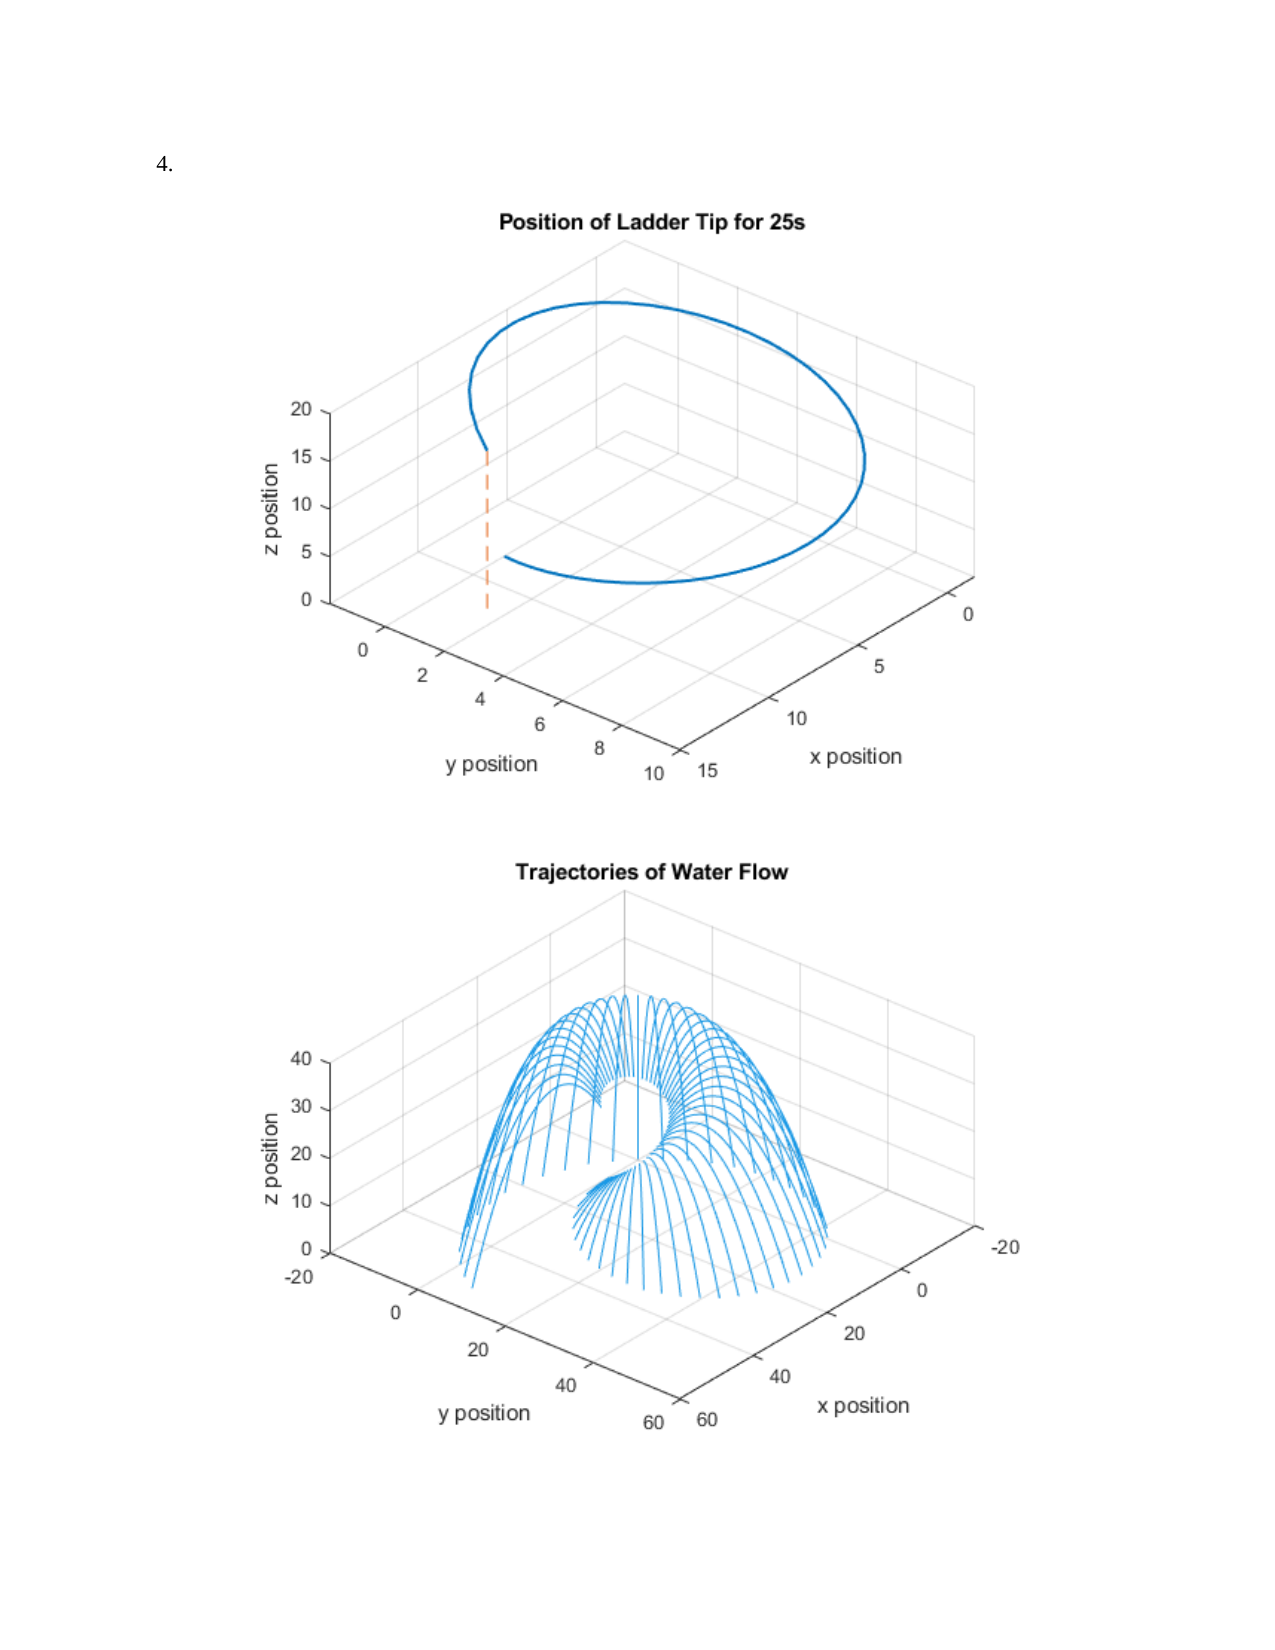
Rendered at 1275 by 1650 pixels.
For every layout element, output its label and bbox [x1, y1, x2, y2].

picture [222, 194, 1054, 819]
picture [222, 844, 1054, 1468]
